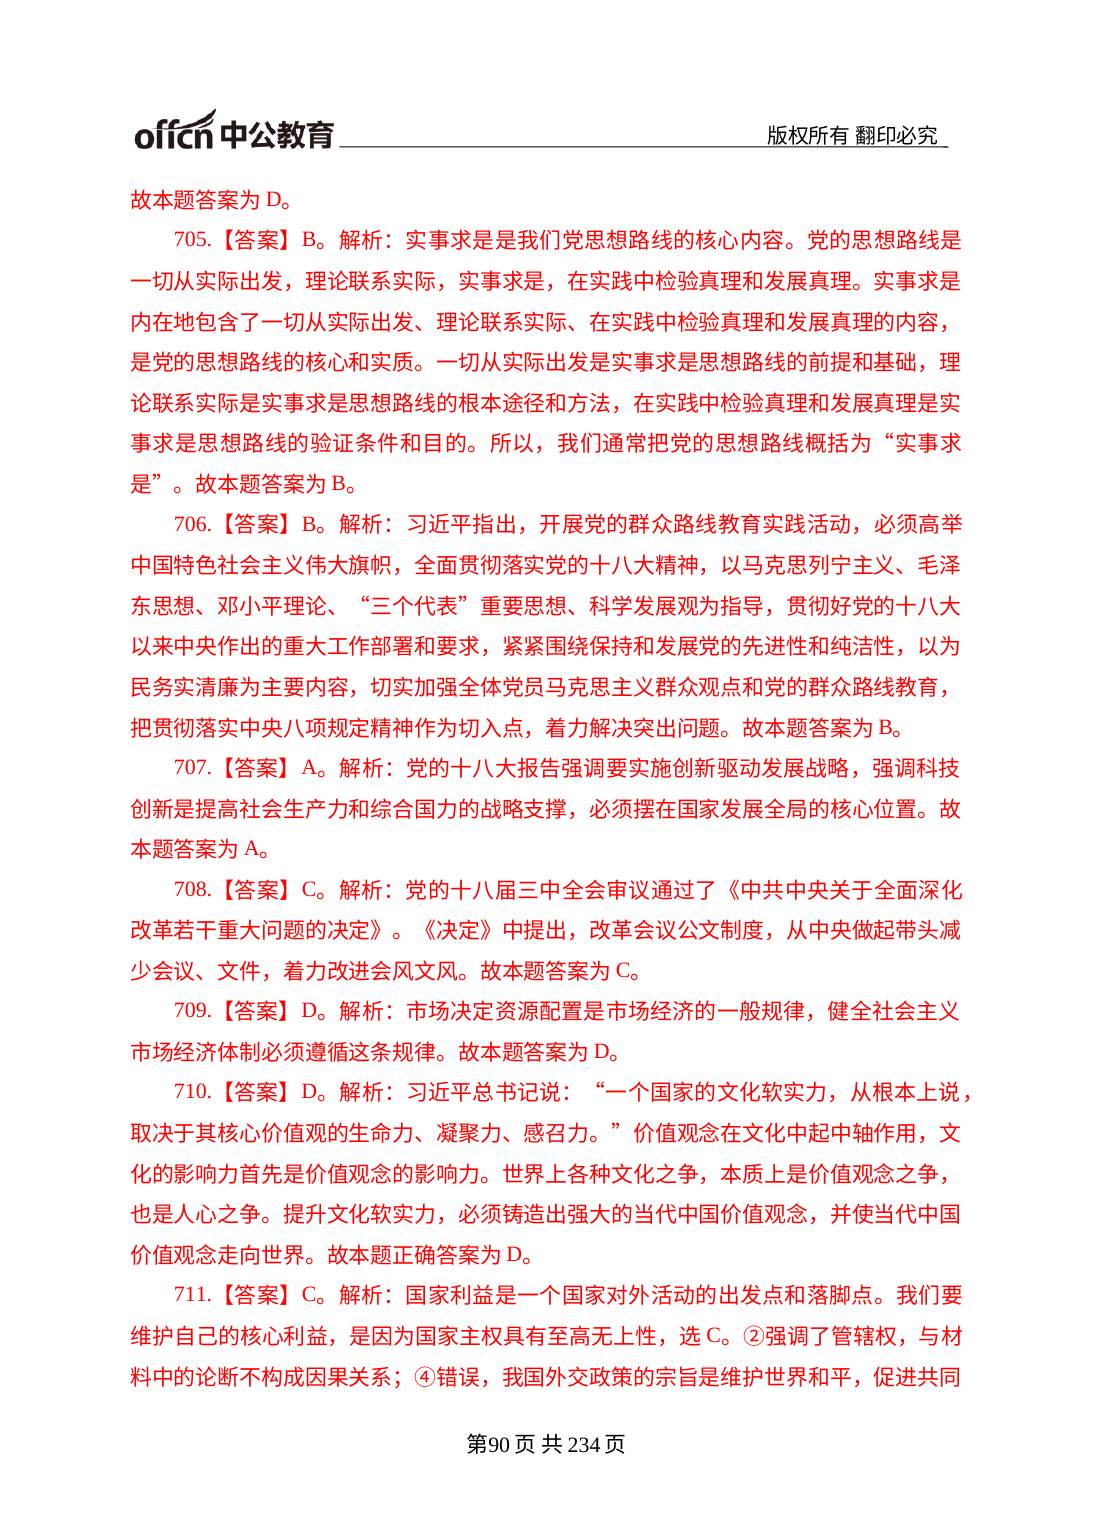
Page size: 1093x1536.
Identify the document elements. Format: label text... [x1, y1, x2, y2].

text 708.【答案】C。解析：党的十八届三中全会审议通过了《中共中央关于全面深化改革若干重大问题的决定》。《决定》中提出，改革会议公文制度，从中央做起带头减少会议、文件，着力改进会风文风。故本题答案为C。 [130, 872, 963, 986]
text 706.【答案】B。解析：习近平指出，开展党的群众路线教育实践活动，必须高举中国特色社会主义伟大旗帜，全面贯彻落实党的十八大精神，以马克思列宁主义、毛泽东思想、邓小平理论、“三个代表”重要思想、科学发展观为指导，贯彻好党的十八大以来中央作出的重大工作部署和要求，紧紧围绕保持和发展党的先进性和纯洁性，以为民务实清廉为主要内容，切实加强全体党员马克思主义群众观点和党的群众路线教育，把贯彻落实中央八项规定精神作为切入点，着力解决突出问题。故本题答案为B。 [130, 507, 963, 743]
text 707.【答案】A。解析：党的十八大报告强调要实施创新驱动发展战略，强调科技创新是提高社会生产力和综合国力的战略支撑，必须摆在国家发展全局的核心位置。故本题答案为A。 [130, 751, 963, 864]
text 710.【答案】D。解析：习近平总书记说：“一个国家的文化软实力，从根本上说，取决于其核心价值观的生命力、凝聚力、感召力。”价值观念在文化中起中轴作用，文化的影响力首先是价值观念的影响力。世界上各种文化之争，本质上是价值观念之争，也是人心之争。提升文化软实力，必须铸造出强大的当代中国价值观念，并使当代中国价值观念走向世界。故本题正确答案为D。 [130, 1075, 963, 1270]
text 711.【答案】C。解析：国家利益是一个国家对外活动的出发点和落脚点。我们要维护自己的核心利益，是因为国家主权具有至高无上性，选C。②强调了管辖权，与材料中的论断不构成因果关系；④错误，我国外交政策的宗旨是维护世界和平，促进共同发展。故本题正确答案为C。 [130, 1278, 963, 1392]
text 709.【答案】D。解析：市场决定资源配置是市场经济的一般规律，健全社会主义市场经济体制必须遵循这条规律。故本题答案为D。 [130, 994, 963, 1067]
text 705.【答案】B。解析：实事求是是我们党思想路线的核心内容。党的思想路线是一切从实际出发，理论联系实际，实事求是，在实践中检验真理和发展真理。实事求是内在地包含了一切从实际出发、理论联系实际、在实践中检验真理和发展真理的内容，是党的思想路线的核心和实质。一切从实际出发是实事求是思想路线的前提和基础，理论联系实际是实事求是思想路线的根本途径和方法，在实践中检验真理和发展真理是实事求是思想路线的验证条件和目的。所以，我们通常把党的思想路线概括为“实事求是”。故本题答案为B。 [130, 223, 963, 499]
picture [133, 103, 335, 154]
